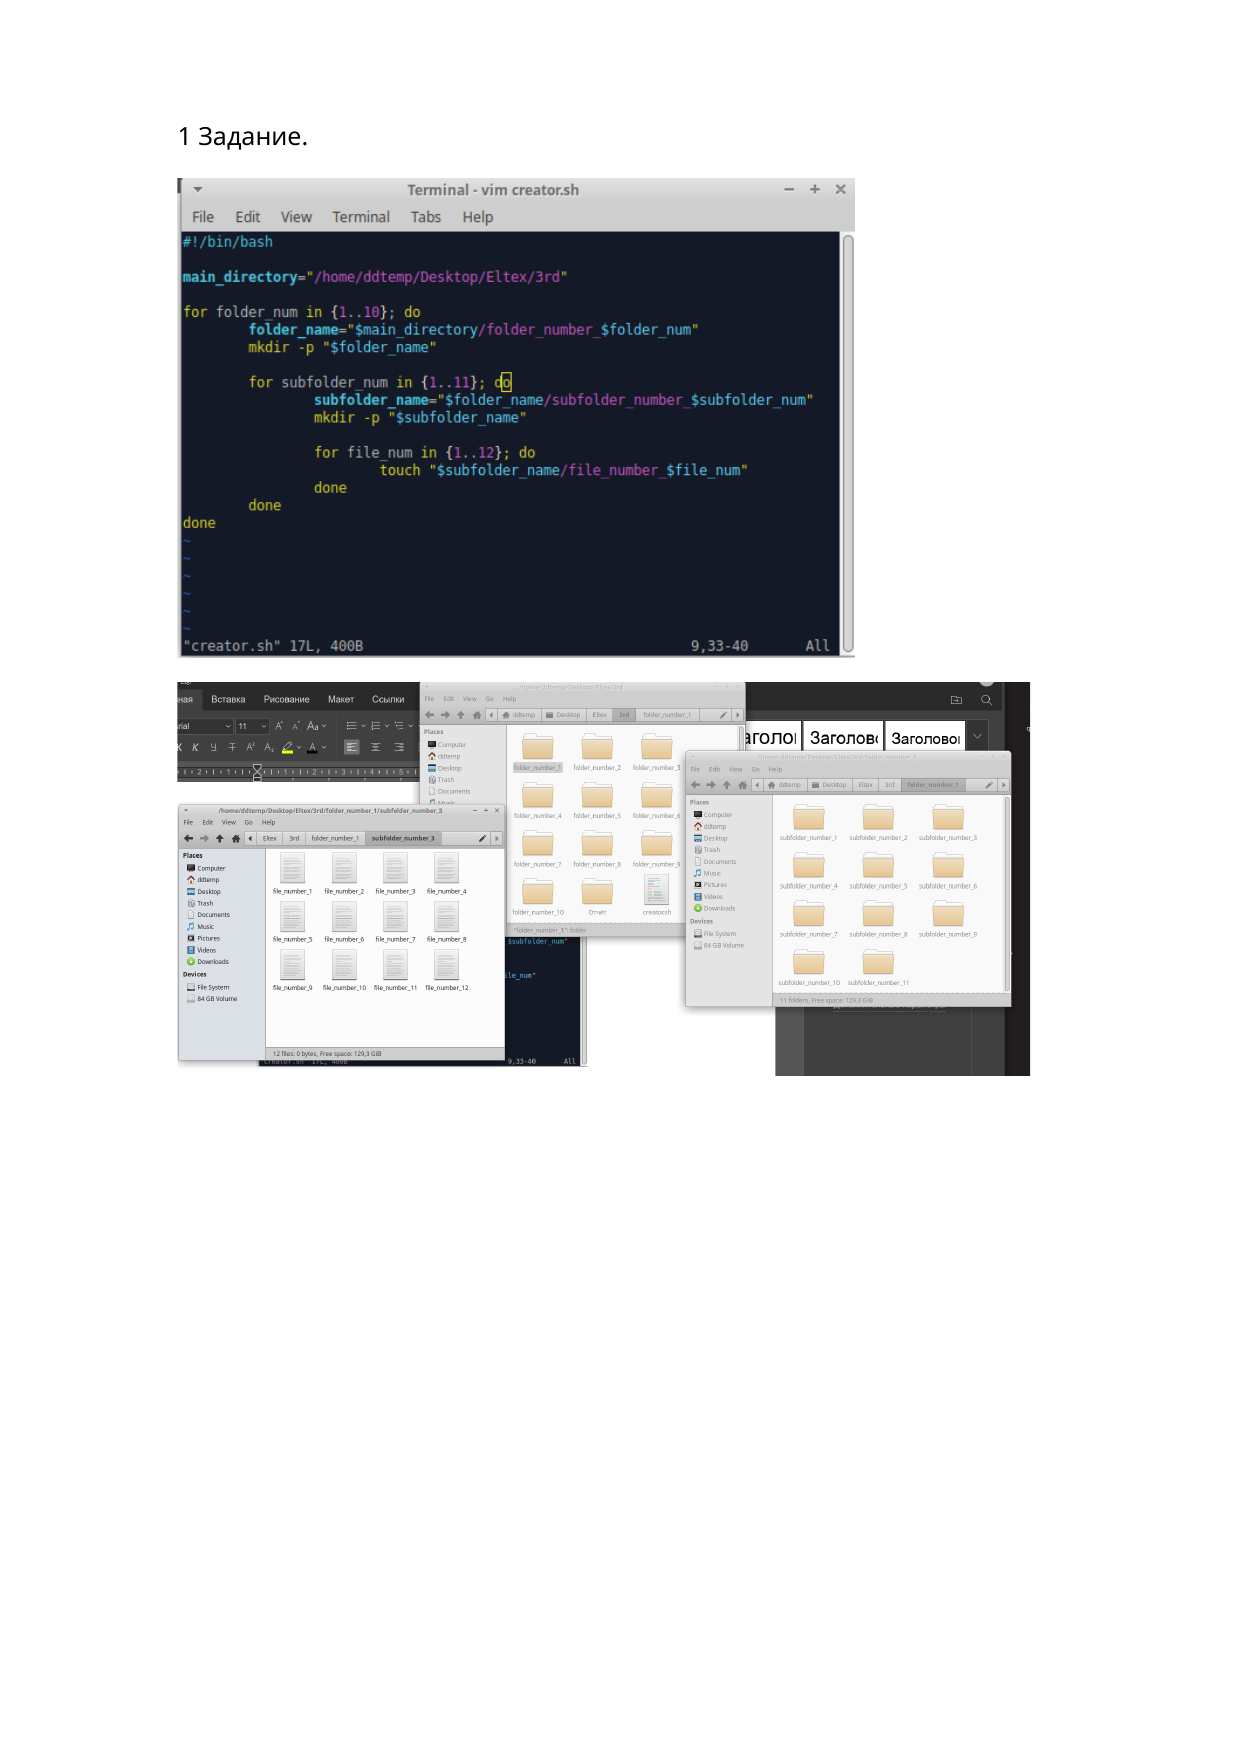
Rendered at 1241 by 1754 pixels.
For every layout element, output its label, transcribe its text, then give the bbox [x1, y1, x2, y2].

picture [177, 682, 1031, 1076]
picture [177, 178, 855, 658]
text 1 Задание. [177, 118, 1152, 152]
